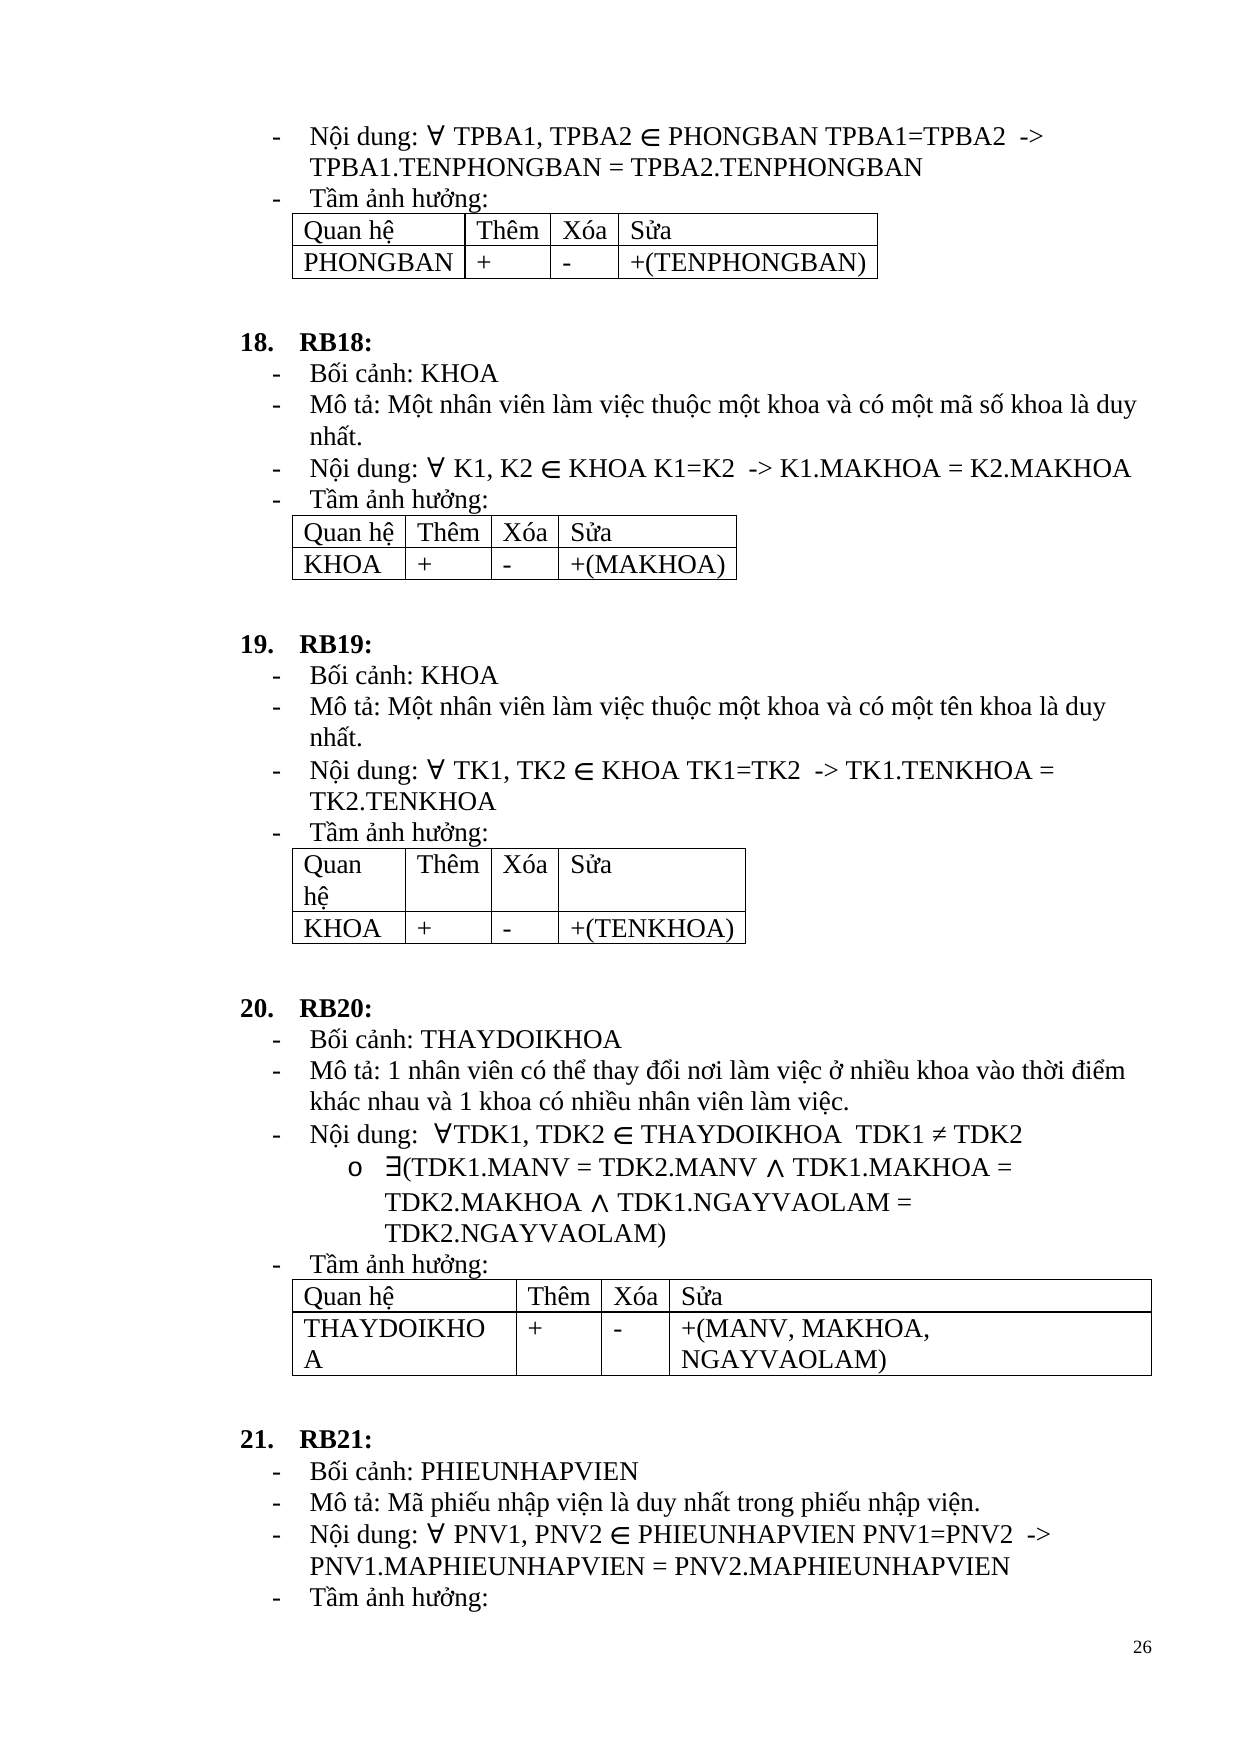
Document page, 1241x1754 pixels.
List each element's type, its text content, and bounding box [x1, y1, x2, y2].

table_header Quan hệ [293, 1280, 516, 1311]
table_header Thêm [406, 849, 491, 911]
table_cell - [492, 912, 558, 943]
table_header Xóa [551, 214, 618, 245]
table_header Sửa [619, 214, 877, 245]
list RB21: [240, 1424, 1152, 1455]
list RB19: [240, 628, 1152, 659]
list Nội dung: ∀ K1, K2 ∈ KHOA K1=K2 -> K1.MAKHOA = K2.MAKHOA [272, 451, 1152, 484]
table_header Thêm [406, 516, 491, 547]
list Nội dung: ∀ TK1, TK2 ∈ KHOA TK1=TK2 -> TK1.TENKHOA = TK2.TENKHOA [272, 753, 1152, 816]
table_cell + [517, 1313, 601, 1375]
table_cell +(TENPHONGBAN) [619, 246, 877, 277]
table_header Thêm [466, 214, 550, 245]
table_cell +(MANV, MAKHOA, NGAYVAOLAM) [670, 1313, 1151, 1375]
list Nội dung: ∀ TPBA1, TPBA2 ∈ PHONGBAN TPBA1=TPBA2 -> TPBA1.TENPHONGBAN = TPBA2.TENPHONGBAN [272, 118, 1152, 182]
table_cell - [492, 548, 558, 579]
list Nội dung: ∀ PNV1, PNV2 ∈ PHIEUNHAPVIEN PNV1=PNV2 -> PNV1.MAPHIEUNHAPVIEN = PNV2.MAPHIEUNHAPVIEN [272, 1517, 1152, 1581]
list RB18: [240, 326, 1152, 357]
table_header Sửa [559, 516, 736, 547]
list ∃(TDK1.MANV = TDK2.MANV ∧ TDK1.MAKHOA = TDK2.MAKHOA ∧ TDK1.NGAYVAOLAM = TDK2.NGAYVAOLAM) [347, 1149, 1152, 1248]
table_header Xóa [492, 516, 558, 547]
table_cell - [551, 246, 618, 277]
table_cell + [466, 246, 550, 277]
list Tầm ảnh hưởng: [272, 182, 1152, 213]
table_cell KHOA [293, 548, 405, 579]
list Tầm ảnh hưởng: [272, 1248, 1152, 1279]
list Mô tả: Mã phiếu nhập viện là duy nhất trong phiếu nhập viện. [272, 1486, 1152, 1517]
list Tầm ảnh hưởng: [272, 484, 1152, 515]
table_header Xóa [602, 1280, 669, 1311]
table_header Quan hệ [293, 516, 405, 547]
table_header Sửa [559, 849, 745, 911]
list Bối cảnh: KHOA [272, 659, 1152, 690]
table_header Xóa [492, 849, 558, 911]
table_cell +(MAKHOA) [559, 548, 736, 579]
list Mô tả: 1 nhân viên có thể thay đổi nơi làm việc ở nhiều khoa vào thời điểm khác nhau và 1 khoa có nhiều nhân viên làm việc. [272, 1054, 1152, 1117]
list RB20: [240, 992, 1152, 1023]
table_cell - [602, 1313, 669, 1375]
list Nội dung: ∀TDK1, TDK2 ∈ THAYDOIKHOA TDK1 ≠ TDK2 [272, 1117, 1152, 1149]
table_cell KHOA [293, 912, 405, 943]
table_cell +(TENKHOA) [559, 912, 745, 943]
table_header Sửa [670, 1280, 1151, 1311]
table_cell + [406, 548, 491, 579]
table_header Quan hệ [293, 214, 464, 245]
table_header Thêm [517, 1280, 601, 1311]
table_header Quan hệ [293, 849, 405, 911]
list Bối cảnh: THAYDOIKHOA [272, 1023, 1152, 1054]
table_cell THAYDOIKHOA [293, 1313, 516, 1375]
list Tầm ảnh hưởng: [272, 1581, 1152, 1612]
list Tầm ảnh hưởng: [272, 816, 1152, 848]
list Mô tả: Một nhân viên làm việc thuộc một khoa và có một tên khoa là duy nhất. [272, 690, 1152, 753]
table_cell + [406, 912, 491, 943]
list Mô tả: Một nhân viên làm việc thuộc một khoa và có một mã số khoa là duy nhất. [272, 389, 1152, 451]
list Bối cảnh: PHIEUNHAPVIEN [272, 1455, 1152, 1486]
table_cell PHONGBAN [293, 246, 464, 277]
list Bối cảnh: KHOA [272, 357, 1152, 389]
